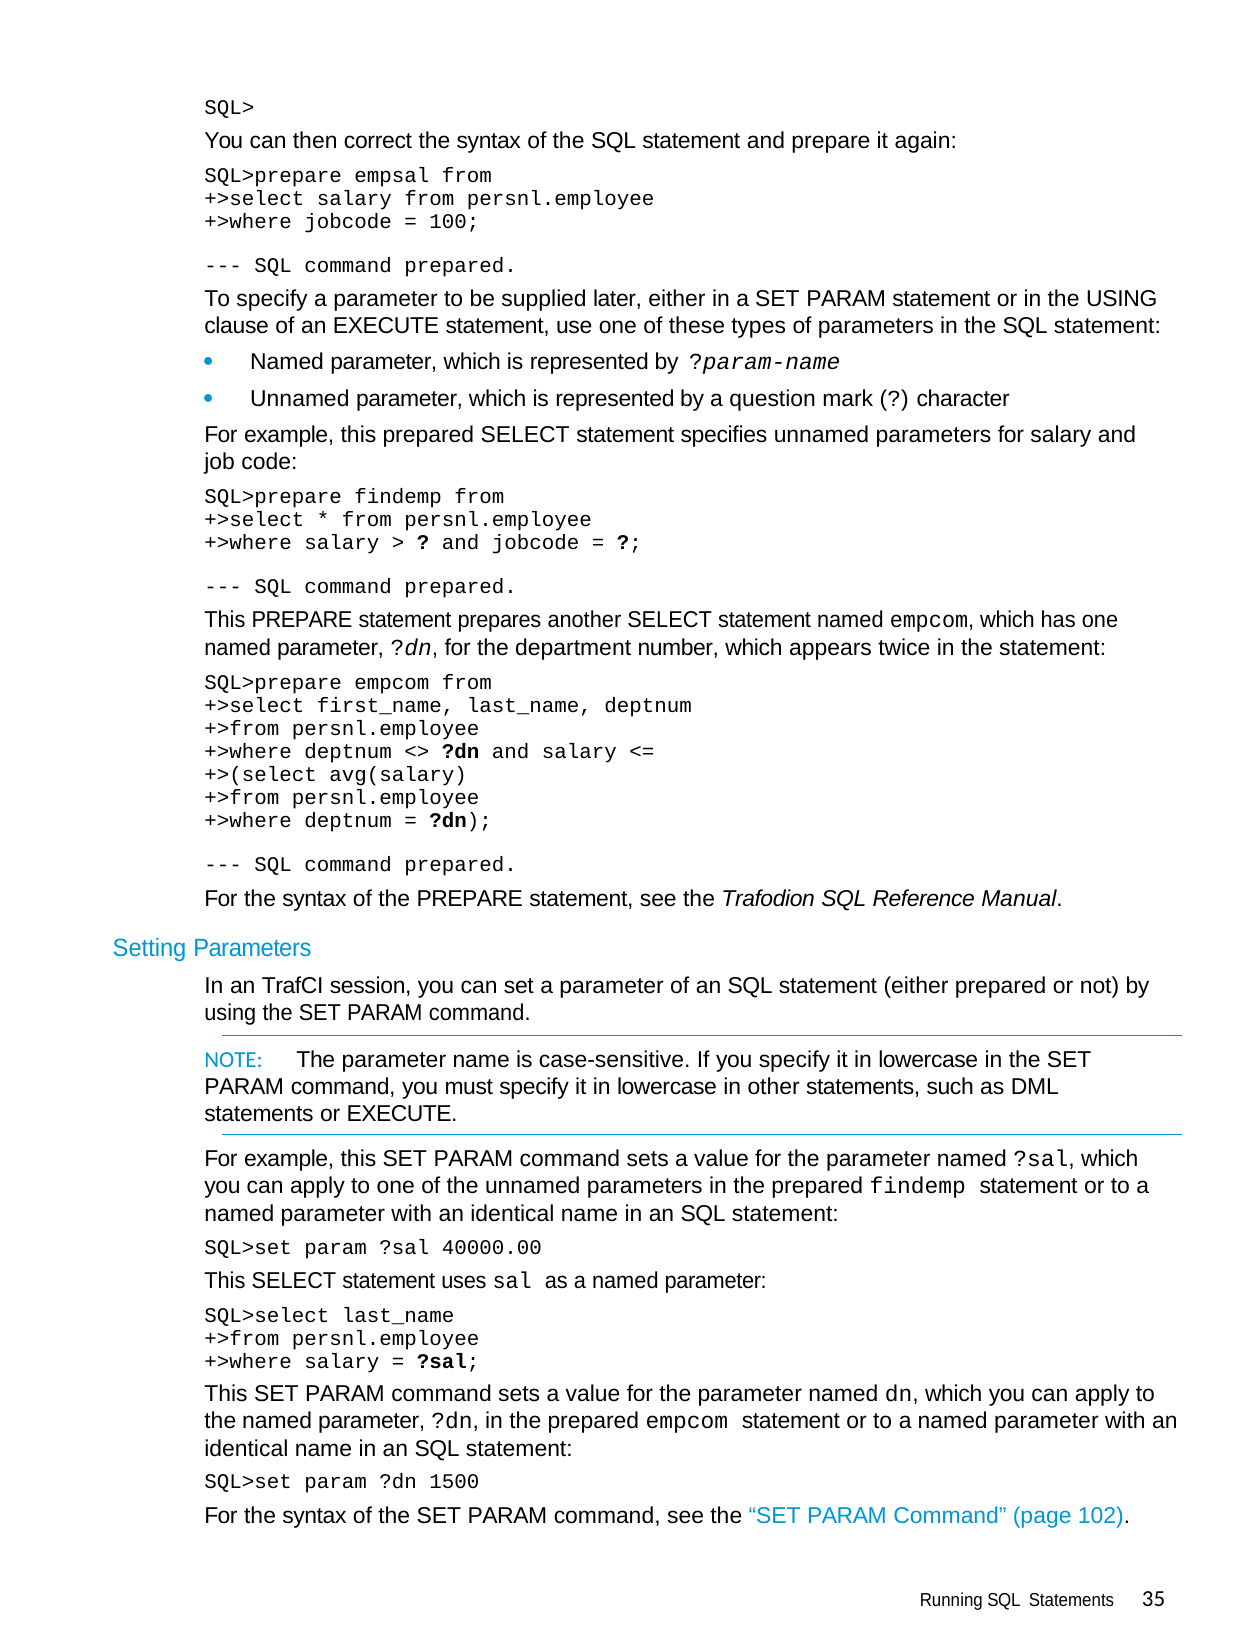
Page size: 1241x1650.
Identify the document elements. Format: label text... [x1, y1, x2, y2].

text +>select first_name, last_name, deptnum [204, 694, 1178, 717]
text To specify a parameter to be supplied later, either in a SET PARAM statement or in the USING clause of an EXECUTE statement, use one of these types of parameters in the SQL statement: [204, 285, 1178, 339]
text +>select salary from persnl.employee [204, 187, 1178, 210]
text --- SQL command prepared. [204, 576, 1178, 600]
text --- SQL command prepared. [204, 854, 1178, 878]
text +>from persnl.employee [204, 717, 1178, 740]
text For example, this prepared SELECT statement specifies unnamed parameters for salary and job code: [204, 421, 1139, 474]
text SQL>set param ?dn 1500 [204, 1472, 1178, 1495]
text This SELECT statement uses sal as a named parameter: [204, 1267, 1178, 1295]
text SQL>prepare empcom from [204, 671, 1178, 694]
subtitle Setting Parameters [112, 933, 1178, 962]
text +>select * from persnl.employee [204, 508, 1178, 531]
text +>where jobcode = 100; [204, 210, 1178, 233]
text This SET PARAM command sets a value for the parameter named dn, which you can apply to the named parameter, ?dn, in the prepared empcom statement or to a named parameter with an identical name in an SQL statement: [204, 1379, 1178, 1462]
text +>where salary > ? and jobcode = ?; [204, 531, 1178, 554]
text SQL>select last_name [204, 1304, 1178, 1327]
text +>where salary = ?sal; [204, 1350, 1178, 1373]
text This PREPARE statement prepares another SELECT statement named empcom, which has one named parameter, ?dn, for the department number, which appears twice in the statement: [204, 606, 1166, 661]
list Unnamed parameter, which is represented by a question mark (?) character [204, 384, 1178, 413]
text +>from persnl.employee [204, 1327, 1178, 1350]
text --- SQL command prepared. [204, 255, 1178, 279]
text You can then correct the syntax of the SQL statement and prepare it again: [204, 127, 1178, 153]
text NOTE: The parameter name is case-sensitive. If you specify it in lowercase in the SET PARAM command, you must specify it in lowercase in other statements, such as DML statements or EXECUTE. [204, 1046, 1166, 1127]
text In an TrafCI session, you can set a parameter of an SQL statement (either prepared or not) by using the SET PARAM command. [204, 972, 1165, 1025]
text +>where deptnum = ?dn); [204, 809, 1178, 832]
text For the syntax of the PREPARE statement, see the Trafodion SQL Reference Manual. [204, 884, 1178, 911]
list Named parameter, which is represented by ?param-name [204, 348, 1178, 376]
text SQL>prepare findemp from [204, 484, 1178, 508]
text For example, this SET PARAM command sets a value for the parameter named ?sal, which you can apply to one of the unnamed parameters in the prepared findemp statement or to a named parameter with an identical name in an SQL statement: [204, 1144, 1178, 1227]
text +>where deptnum <> ?dn and salary <= [204, 740, 1178, 763]
text +>(select avg(salary) [204, 763, 1178, 786]
text For the syntax of the SET PARAM command, see the “SET PARAM Command” (page 102). [204, 1502, 1178, 1528]
text SQL>set param ?sal 40000.00 [204, 1237, 1178, 1260]
text SQL> [204, 97, 1178, 121]
text +>from persnl.employee [204, 786, 1178, 809]
text SQL>prepare empsal from [204, 163, 1178, 187]
